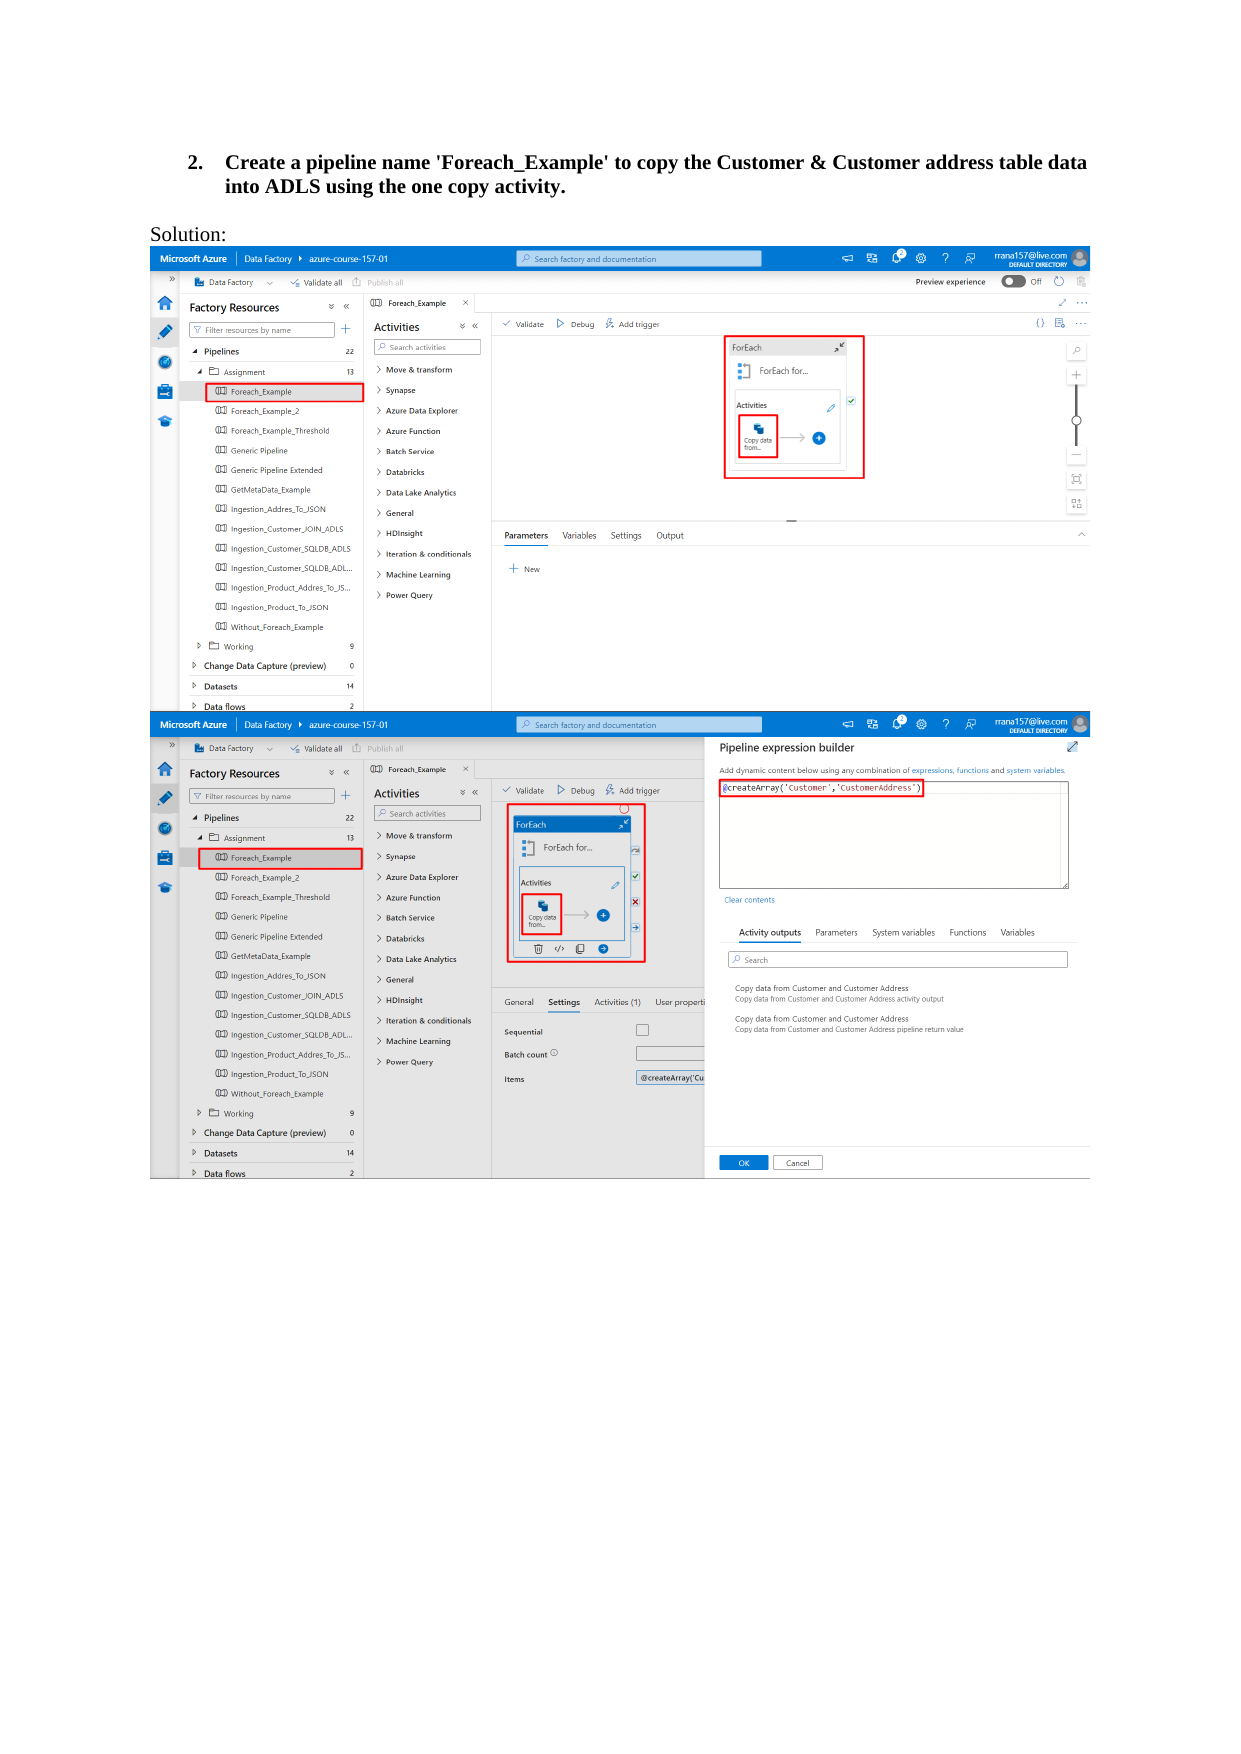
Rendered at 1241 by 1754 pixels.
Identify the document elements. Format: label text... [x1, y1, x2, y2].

text Solution: [150, 222, 1090, 246]
list Create a pipeline name 'Foreach_Example' to copy the Customer & Customer address table data into ADLS using the one copy activity. [187, 150, 1090, 198]
picture [150, 246, 1091, 1179]
